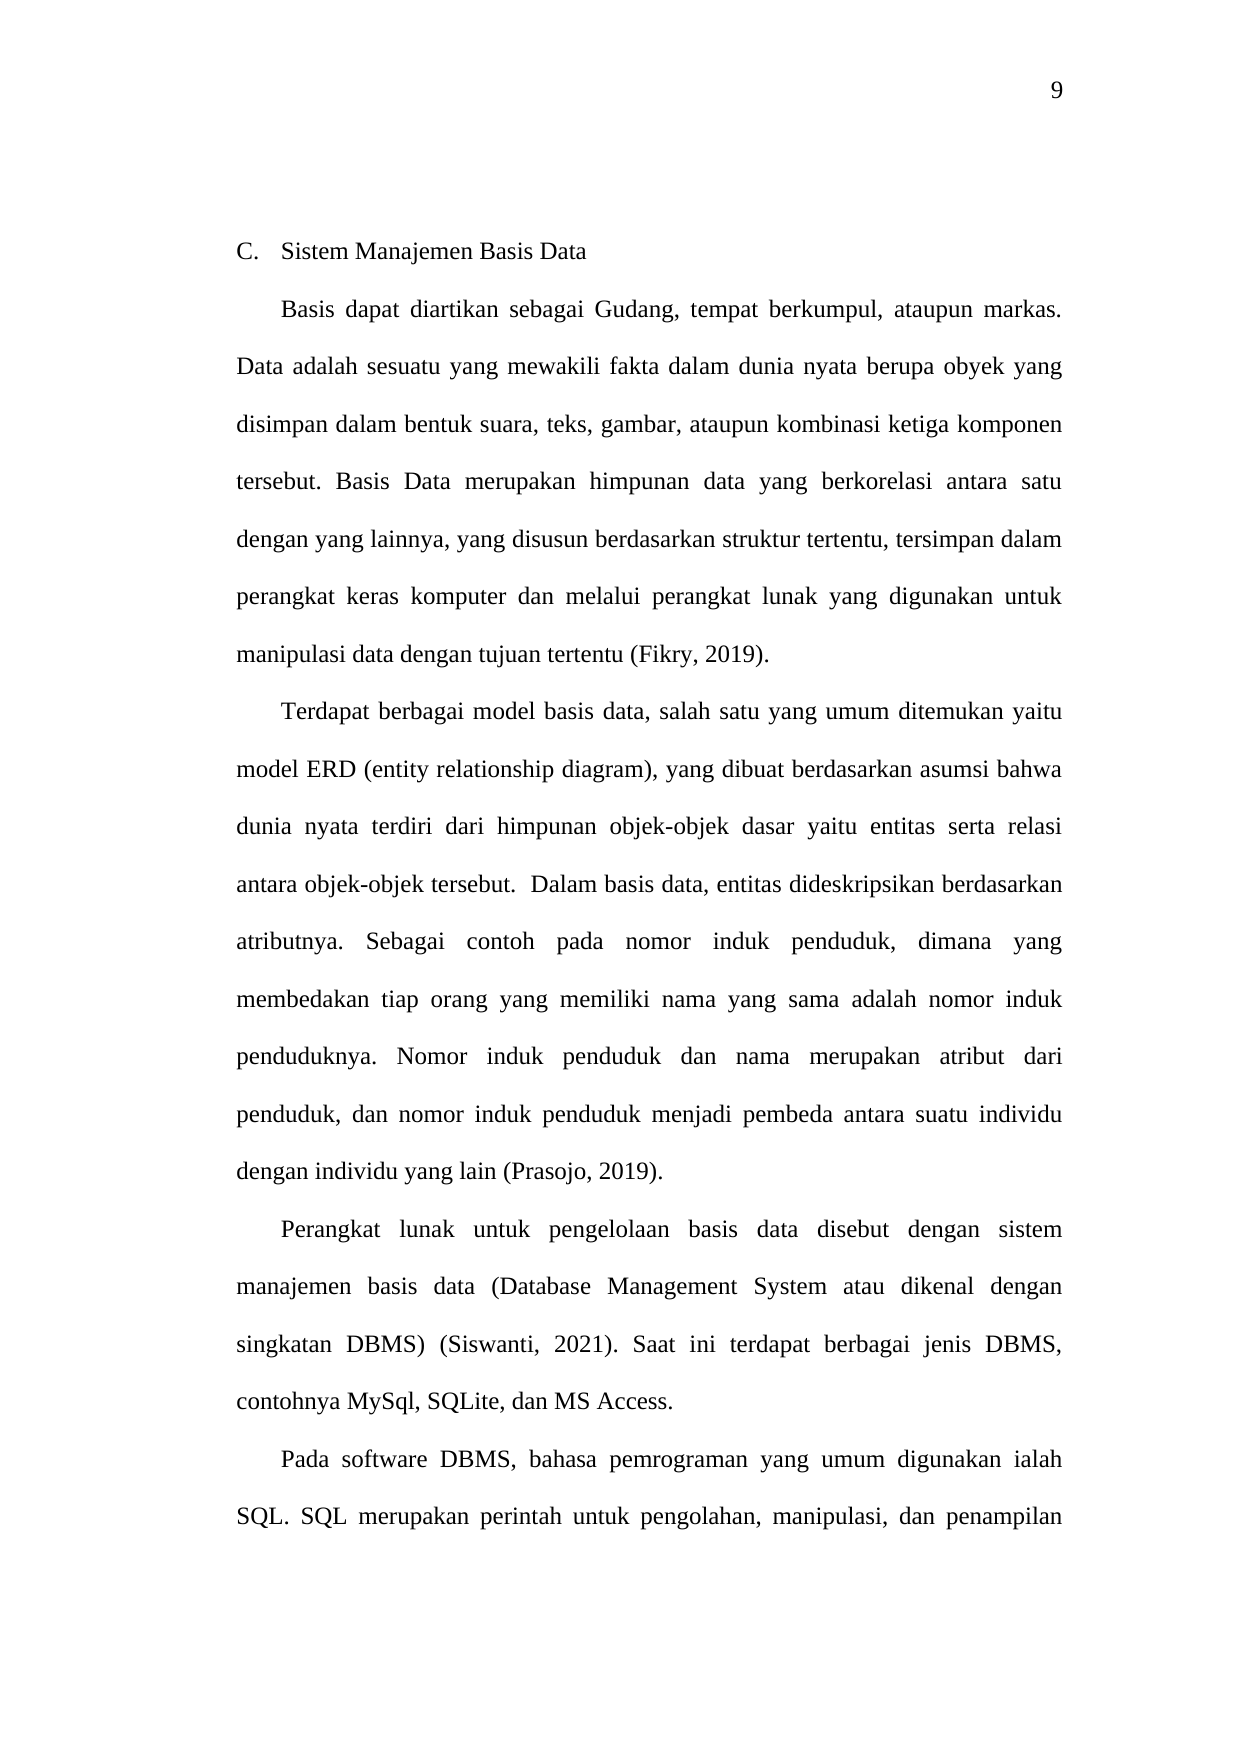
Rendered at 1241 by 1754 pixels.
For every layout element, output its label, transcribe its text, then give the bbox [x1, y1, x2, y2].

list Sistem Manajemen Basis Data [236, 236, 1063, 265]
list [236, 1444, 1063, 1530]
list Basis dapat diartikan sebagai Gudang, tempat berkumpul, ataupun markas. Data adalah sesuatu yang mewakili fakta dalam dunia nyata berupa obyek yang disimpan dalam bentuk suara, teks, gambar, ataupun kombinasi ketiga komponen tersebut. Basis Data merupakan himpunan data yang berkorelasi antara satu dengan yang lainnya, yang disusun berdasarkan struktur tertentu, tersimpan dalam perangkat keras komputer dan melalui perangkat lunak yang digunakan untuk manipulasi data dengan tujuan tertentu . [236, 294, 1063, 667]
list Perangkat lunak untuk pengelolaan basis data disebut dengan sistem manajemen basis data (Database Management System atau dikenal dengan singkatan DBMS) . Saat ini terdapat berbagai jenis DBMS, contohnya MySql, SQLite, dan MS Access. [236, 1214, 1063, 1415]
list Terdapat berbagai model basis data, salah satu yang umum ditemukan yaitu model ERD (entity relationship diagram), yang dibuat berdasarkan asumsi bahwa dunia nyata terdiri dari himpunan objek-objek dasar yaitu entitas serta relasi antara objek-objek tersebut. Dalam basis data, entitas dideskripsikan berdasarkan atributnya. Sebagai contoh pada nomor induk penduduk, dimana yang membedakan tiap orang yang memiliki nama yang sama adalah nomor induk penduduknya. Nomor induk penduduk dan nama merupakan atribut dari penduduk, dan nomor induk penduduk menjadi pembeda antara suatu individu dengan individu yang lain . [236, 696, 1063, 1185]
